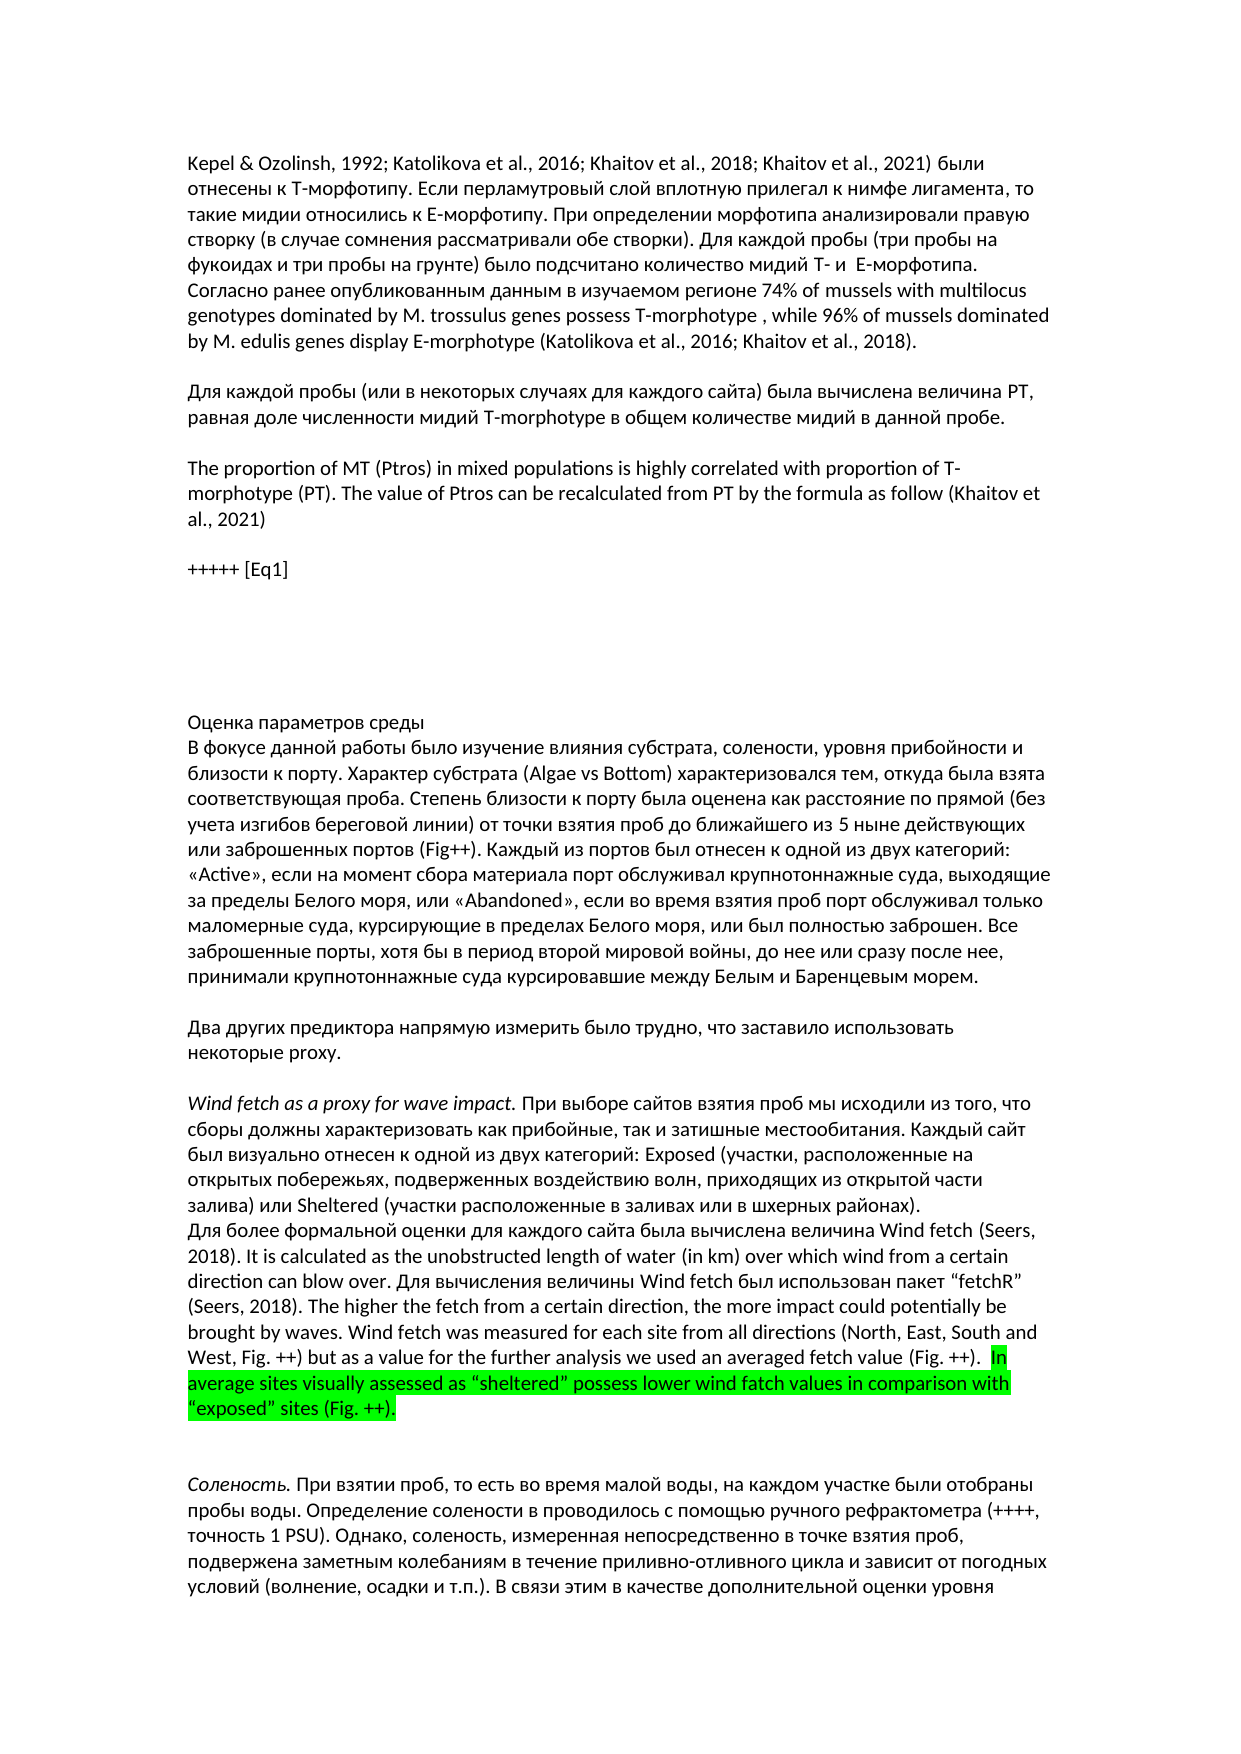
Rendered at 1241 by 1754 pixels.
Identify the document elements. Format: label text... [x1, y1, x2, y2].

text +++++ [Eq1] [187, 557, 1053, 582]
text Для каждой пробы (или в некоторых случаях для каждого сайта) была вычислена величина PT, равная доле численности мидий T-morphotype в общем количестве мидий в данной пробе. [187, 379, 1053, 429]
text В фокусе данной работы было изучение влияния субстрата, солености, уровня прибойности и близости к порту. Характер субстрата (Algae vs Bottom) характеризовался тем, откуда была взята соответствующая проба. Степень близости к порту была оценена как расстояние по прямой (без учета изгибов береговой линии) от точки взятия проб до ближайшего из 5 ныне действующих или заброшенных портов (Fig++). Каждый из портов был отнесен к одной из двух категорий: «Active», если на момент сбора материала порт обслуживал крупнотоннажные суда, выходящие за пределы Белого моря, или «Abandoned», если во время взятия проб порт обслуживал только маломерные суда, курсирующие в пределах Белого моря, или был полностью заброшен. Все заброшенные порты, хотя бы в период второй мировой войны, до нее или сразу после нее, принимали крупнотоннажные суда курсировавшие между Белым и Баренцевым морем. [187, 734, 1053, 989]
text Wind fetch as a proxy for wave impact. При выборе сайтов взятия проб мы исходили из того, что сборы должны характеризовать как прибойные, так и затишные местообитания. Каждый сайт был визуально отнесен к одной из двух категорий: Exposed (участки, расположенные на открытых побережьях, подверженных воздействию волн, приходящих из открытой части залива) или Sheltered (участки расположенные в заливах или в шхерных районах). [187, 1090, 1053, 1217]
text The proportion of MT (Ptros) in mixed populations is highly correlated with proportion of T-morphotype (PT). The value of Ptros can be recalculated from PT by the formula as follow (Khaitov et al., 2021) [187, 455, 1053, 531]
text Оценка параметров среды [187, 709, 1053, 734]
text Для более формальной оценки для каждого сайта была вычислена величина Wind fetch (Seers, 2018). It is calculated as the unobstructed length of water (in km) over which wind from a certain direction can blow over. Для вычисления величины Wind fetch был использован пакет “fetchR” (Seers, 2018). The higher the fetch from a certain direction, the more impact could potentially be brought by waves. Wind fetch was measured for each site from all directions (North, East, South and West, Fig. ++) but as a value for the further analysis we used an averaged fetch value (Fig. ++). In average sites visually assessed as “sheltered” possess lower wind fatch values in comparison with “exposed” sites (Fig. ++). [187, 1217, 1053, 1421]
text Два других предиктора напрямую измерить было трудно, что заставило использовать некоторые proxy. [187, 1014, 1053, 1065]
